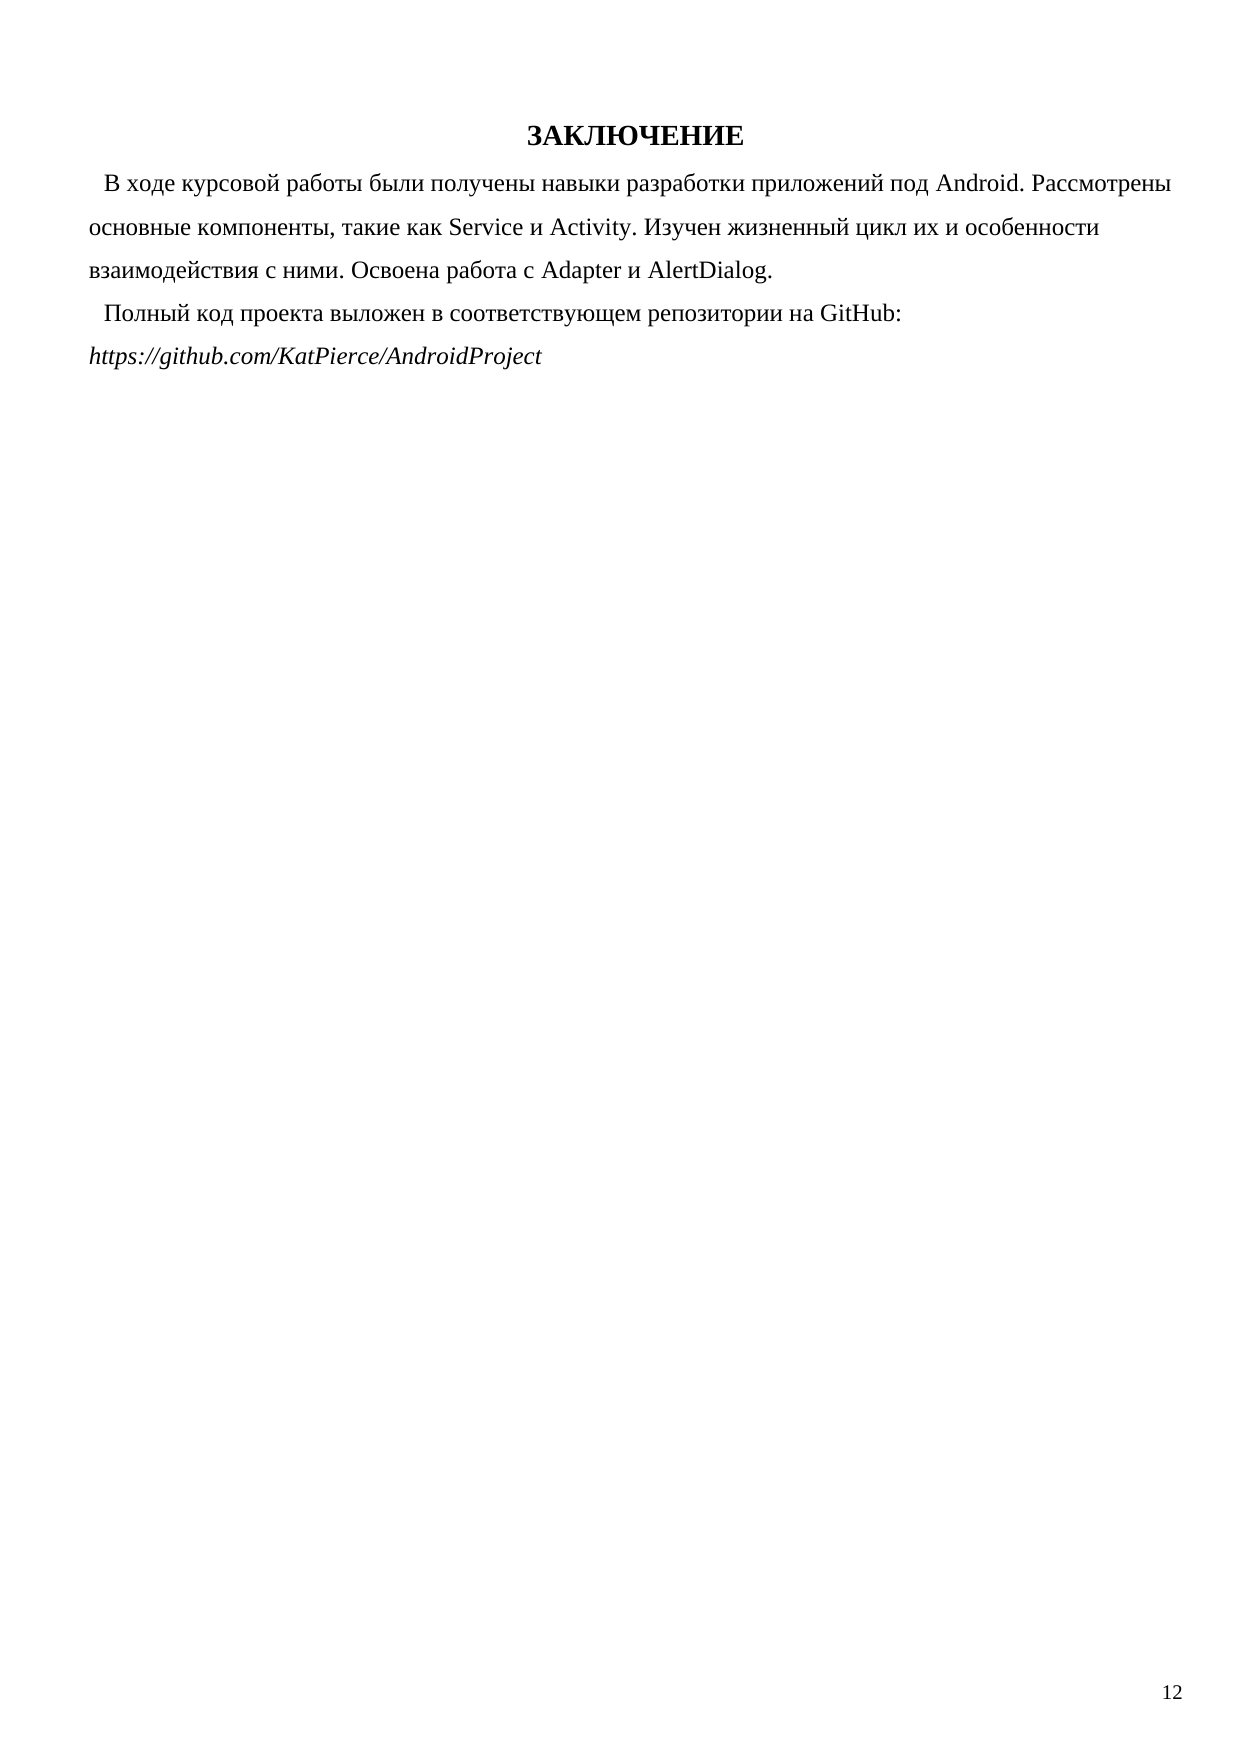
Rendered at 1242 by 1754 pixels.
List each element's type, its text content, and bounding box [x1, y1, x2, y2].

list В ходе курсовой работы были получены навыки разработки приложений под Android. Рассмотрены основные компоненты, такие как Service и Activity. Изучен жизненный цикл их и особенности взаимодействия с ними. Освоена работа с Adapter и AlertDialog. [88, 168, 1183, 283]
list Полный код проекта выложен в соответствующем репозитории на GitHub: [88, 298, 1183, 327]
list https://github.com/KatPierce/AndroidProject [88, 341, 1183, 370]
list ЗАКЛЮЧЕНИЕ [88, 118, 1183, 152]
